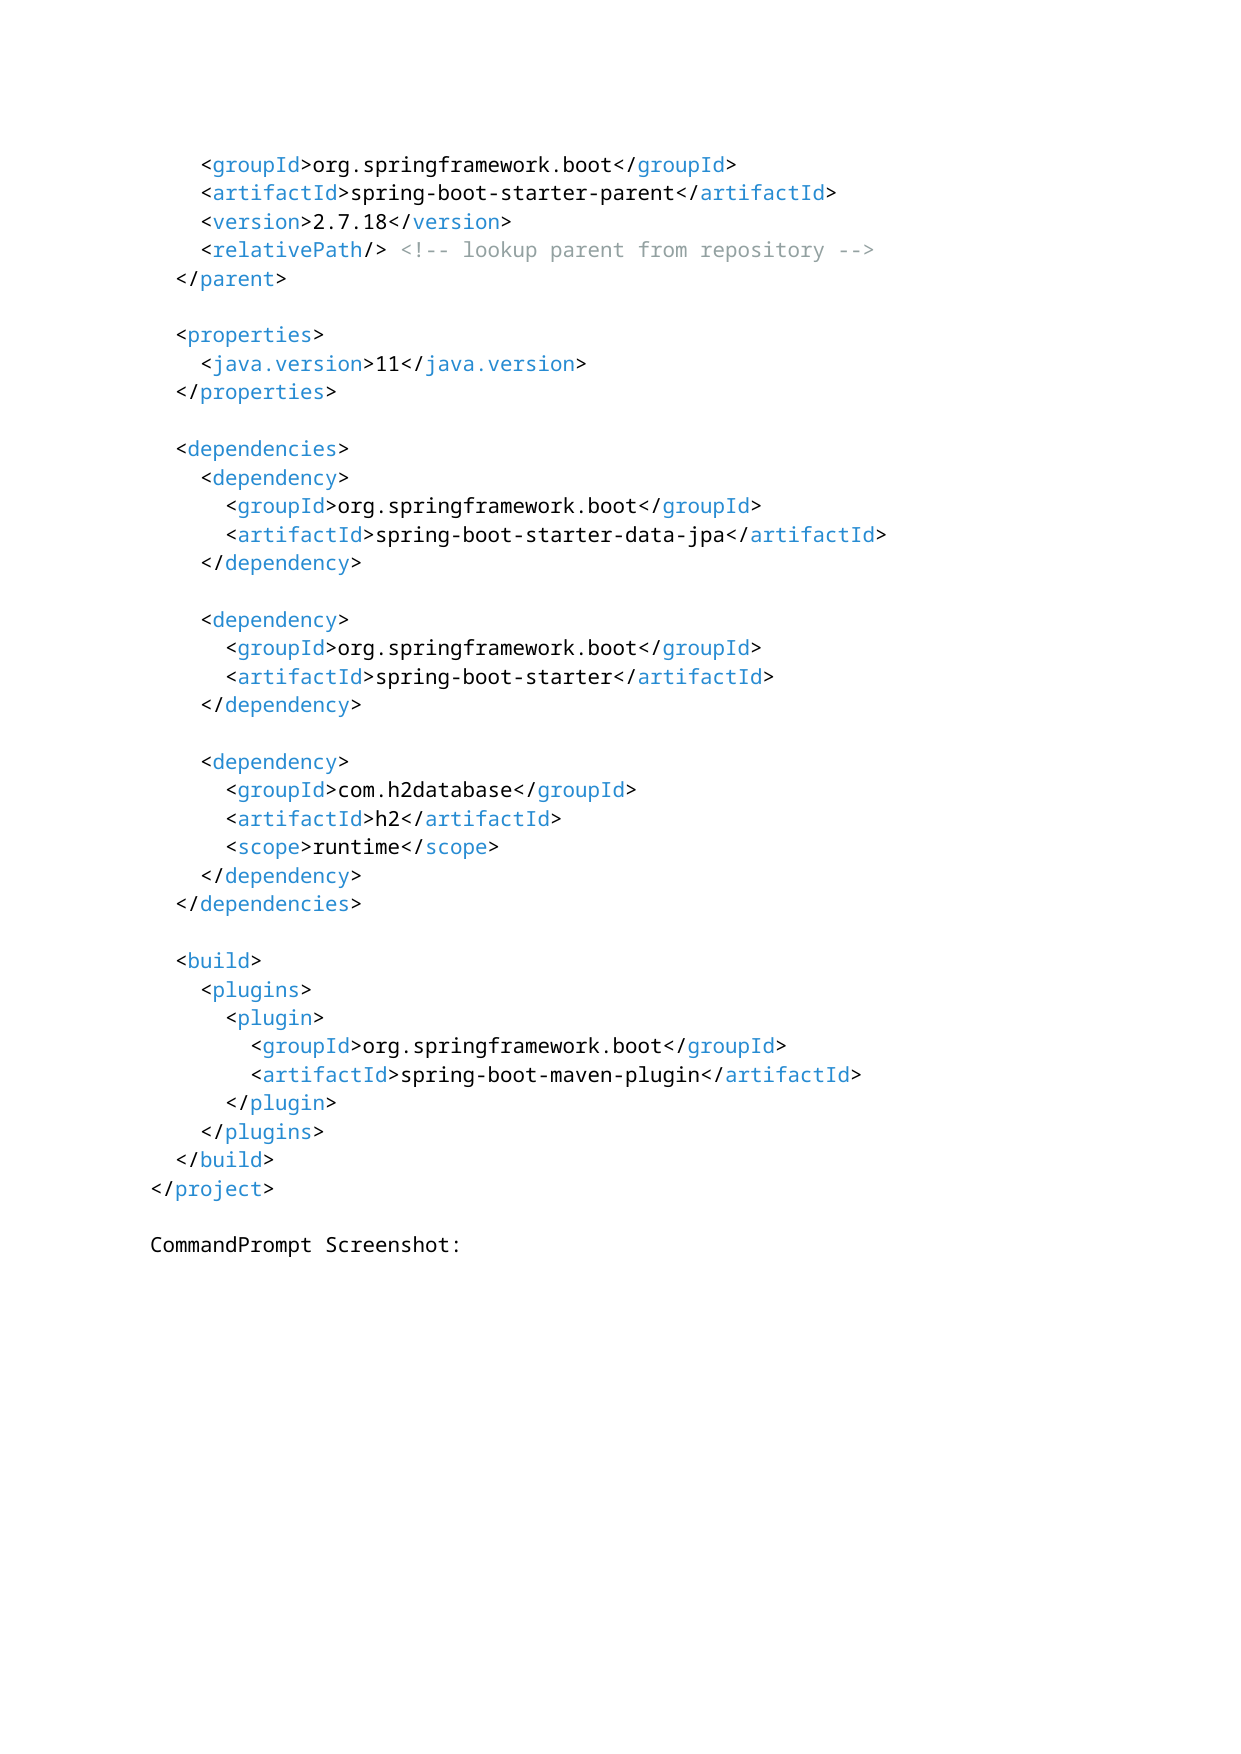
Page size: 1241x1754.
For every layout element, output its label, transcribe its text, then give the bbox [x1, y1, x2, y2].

text <artifactId>spring-boot-starter-data-jpa</artifactId> [150, 520, 1090, 548]
text <artifactId>spring-boot-starter-parent</artifactId> [150, 178, 1090, 207]
text </properties> [150, 377, 1090, 406]
text <scope>runtime</scope> [150, 832, 1090, 861]
text <properties> [150, 321, 1090, 349]
text CommandPrompt Screenshot: [150, 1231, 1090, 1259]
text <dependencies> [150, 434, 1090, 463]
text <dependency> [150, 747, 1090, 776]
text </plugin> [150, 1088, 1090, 1117]
text <groupId>org.springframework.boot</groupId> [150, 1032, 1090, 1060]
text </dependency> [150, 548, 1090, 577]
text <relativePath/> <!-- lookup parent from repository --> [150, 235, 1090, 264]
text <groupId>org.springframework.boot</groupId> [150, 150, 1090, 178]
text </parent> [150, 264, 1090, 292]
text <dependency> [150, 605, 1090, 633]
text <artifactId>spring-boot-starter</artifactId> [150, 662, 1090, 690]
text <plugins> [150, 975, 1090, 1003]
text <version>2.7.18</version> [150, 207, 1090, 235]
text <groupId>org.springframework.boot</groupId> [150, 633, 1090, 662]
text </project> [150, 1174, 1090, 1202]
text <dependency> [150, 463, 1090, 491]
text <groupId>com.h2database</groupId> [150, 776, 1090, 804]
text </plugins> [150, 1117, 1090, 1145]
text <plugin> [150, 1003, 1090, 1032]
text </dependencies> [150, 889, 1090, 918]
text <groupId>org.springframework.boot</groupId> [150, 491, 1090, 520]
text <build> [150, 946, 1090, 975]
text </build> [150, 1145, 1090, 1174]
text </dependency> [150, 861, 1090, 889]
text <artifactId>h2</artifactId> [150, 804, 1090, 832]
text <artifactId>spring-boot-maven-plugin</artifactId> [150, 1060, 1090, 1088]
text </dependency> [150, 690, 1090, 719]
text <java.version>11</java.version> [150, 349, 1090, 377]
